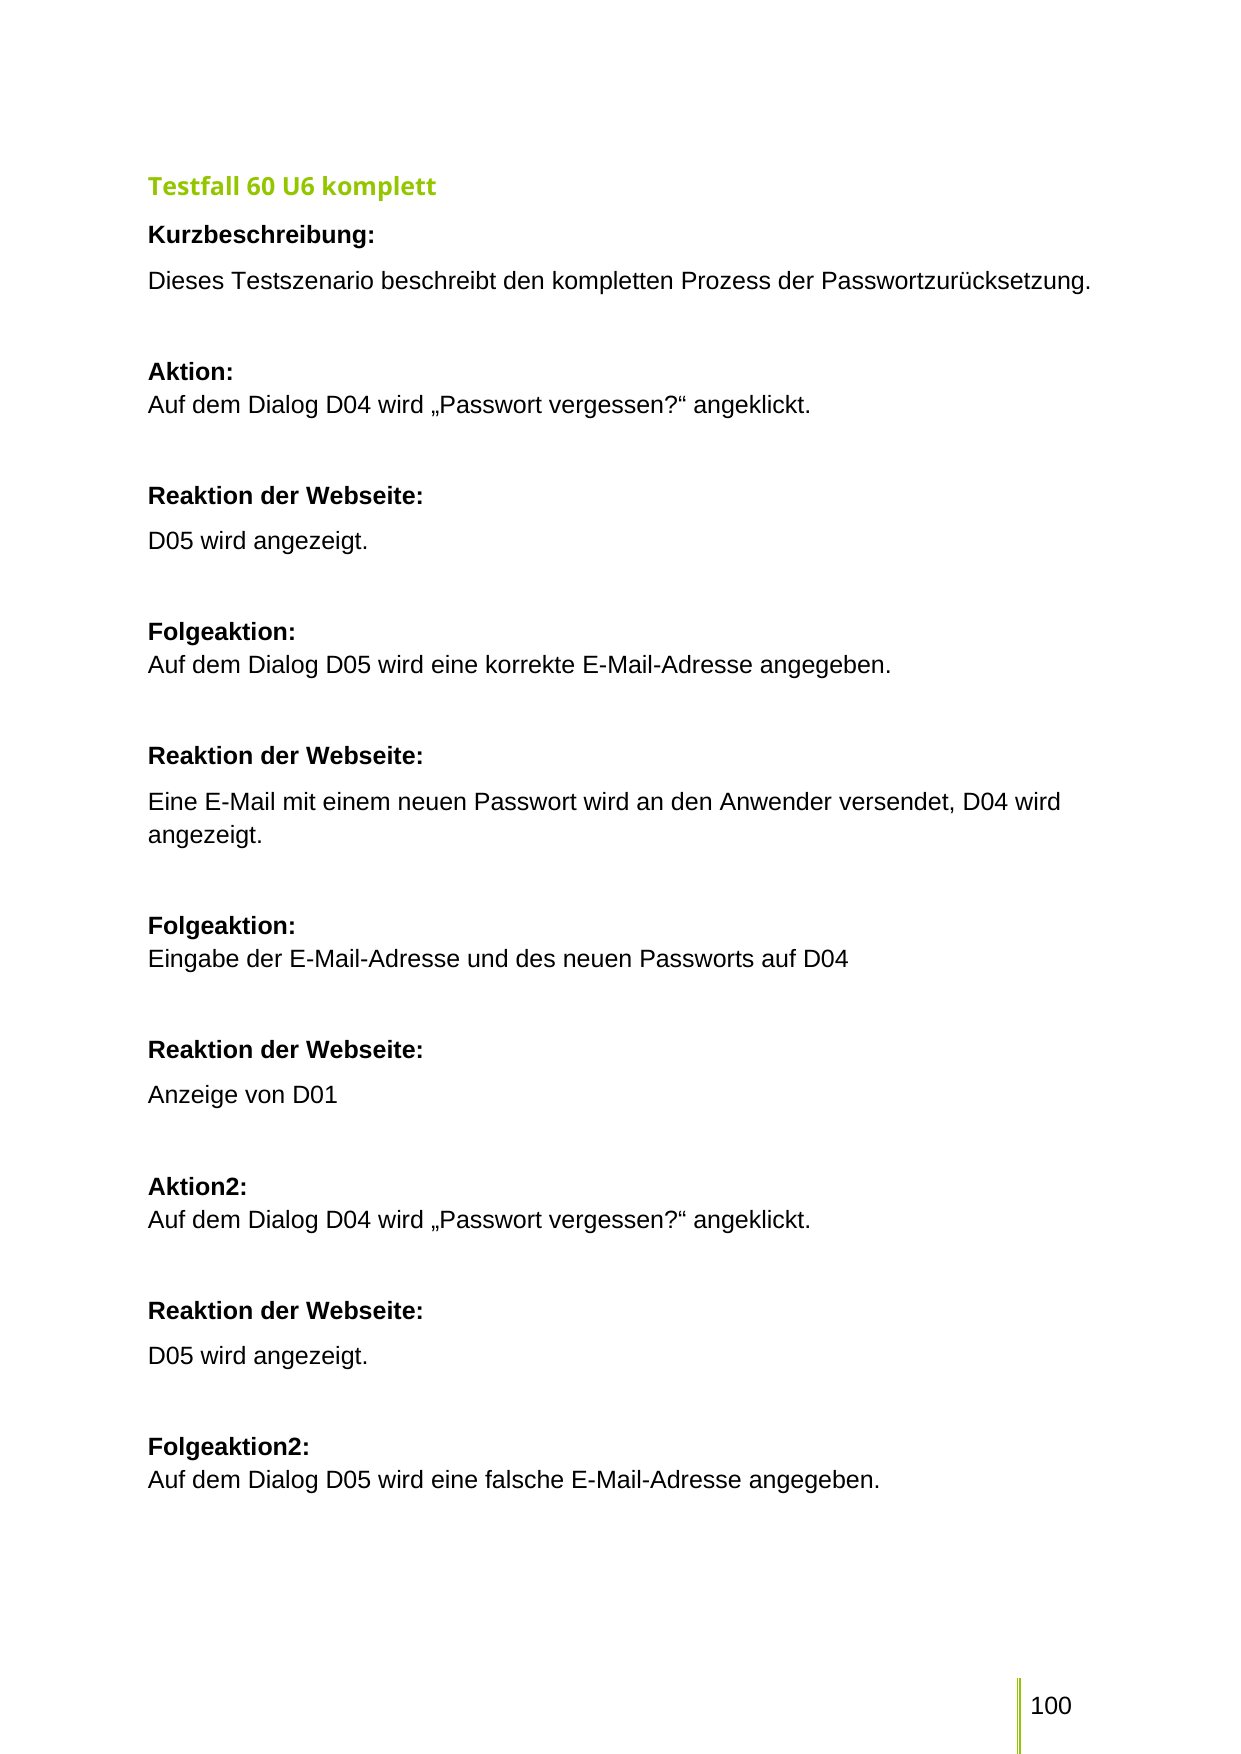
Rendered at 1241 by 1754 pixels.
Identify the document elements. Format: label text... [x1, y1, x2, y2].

subtitle Testfall 60 U6 komplett [148, 168, 1093, 202]
text Eine E-Mail mit einem neuen Passwort wird an den Anwender versendet, D04 wird angezeigt. [148, 787, 1093, 849]
text Folgeaktion: Eingabe der E-Mail-Adresse und des neuen Passworts auf D04 [148, 911, 1093, 973]
text Anzeige von D01 [148, 1081, 1093, 1109]
text Dieses Testszenario beschreibt den kompletten Prozess der Passwortzurücksetzung. [148, 266, 1093, 294]
text D05 wird angezeigt. [148, 1341, 1093, 1370]
text Folgeaktion2: Auf dem Dialog D05 wird eine falsche E-Mail-Adresse angegeben. [148, 1432, 1093, 1494]
text Folgeaktion: Auf dem Dialog D05 wird eine korrekte E-Mail-Adresse angegeben. [148, 617, 1093, 679]
text Reaktion der Webseite: [148, 741, 1093, 770]
text Kurzbeschreibung: [148, 220, 1093, 249]
text Reaktion der Webseite: [148, 481, 1093, 509]
text Reaktion der Webseite: [148, 1035, 1093, 1064]
text Aktion2: Auf dem Dialog D04 wird „Passwort vergessen?“ angeklickt. [148, 1172, 1093, 1233]
text Reaktion der Webseite: [148, 1296, 1093, 1324]
text Aktion: Auf dem Dialog D04 wird „Passwort vergessen?“ angeklickt. [148, 357, 1093, 418]
text D05 wird angezeigt. [148, 526, 1093, 555]
